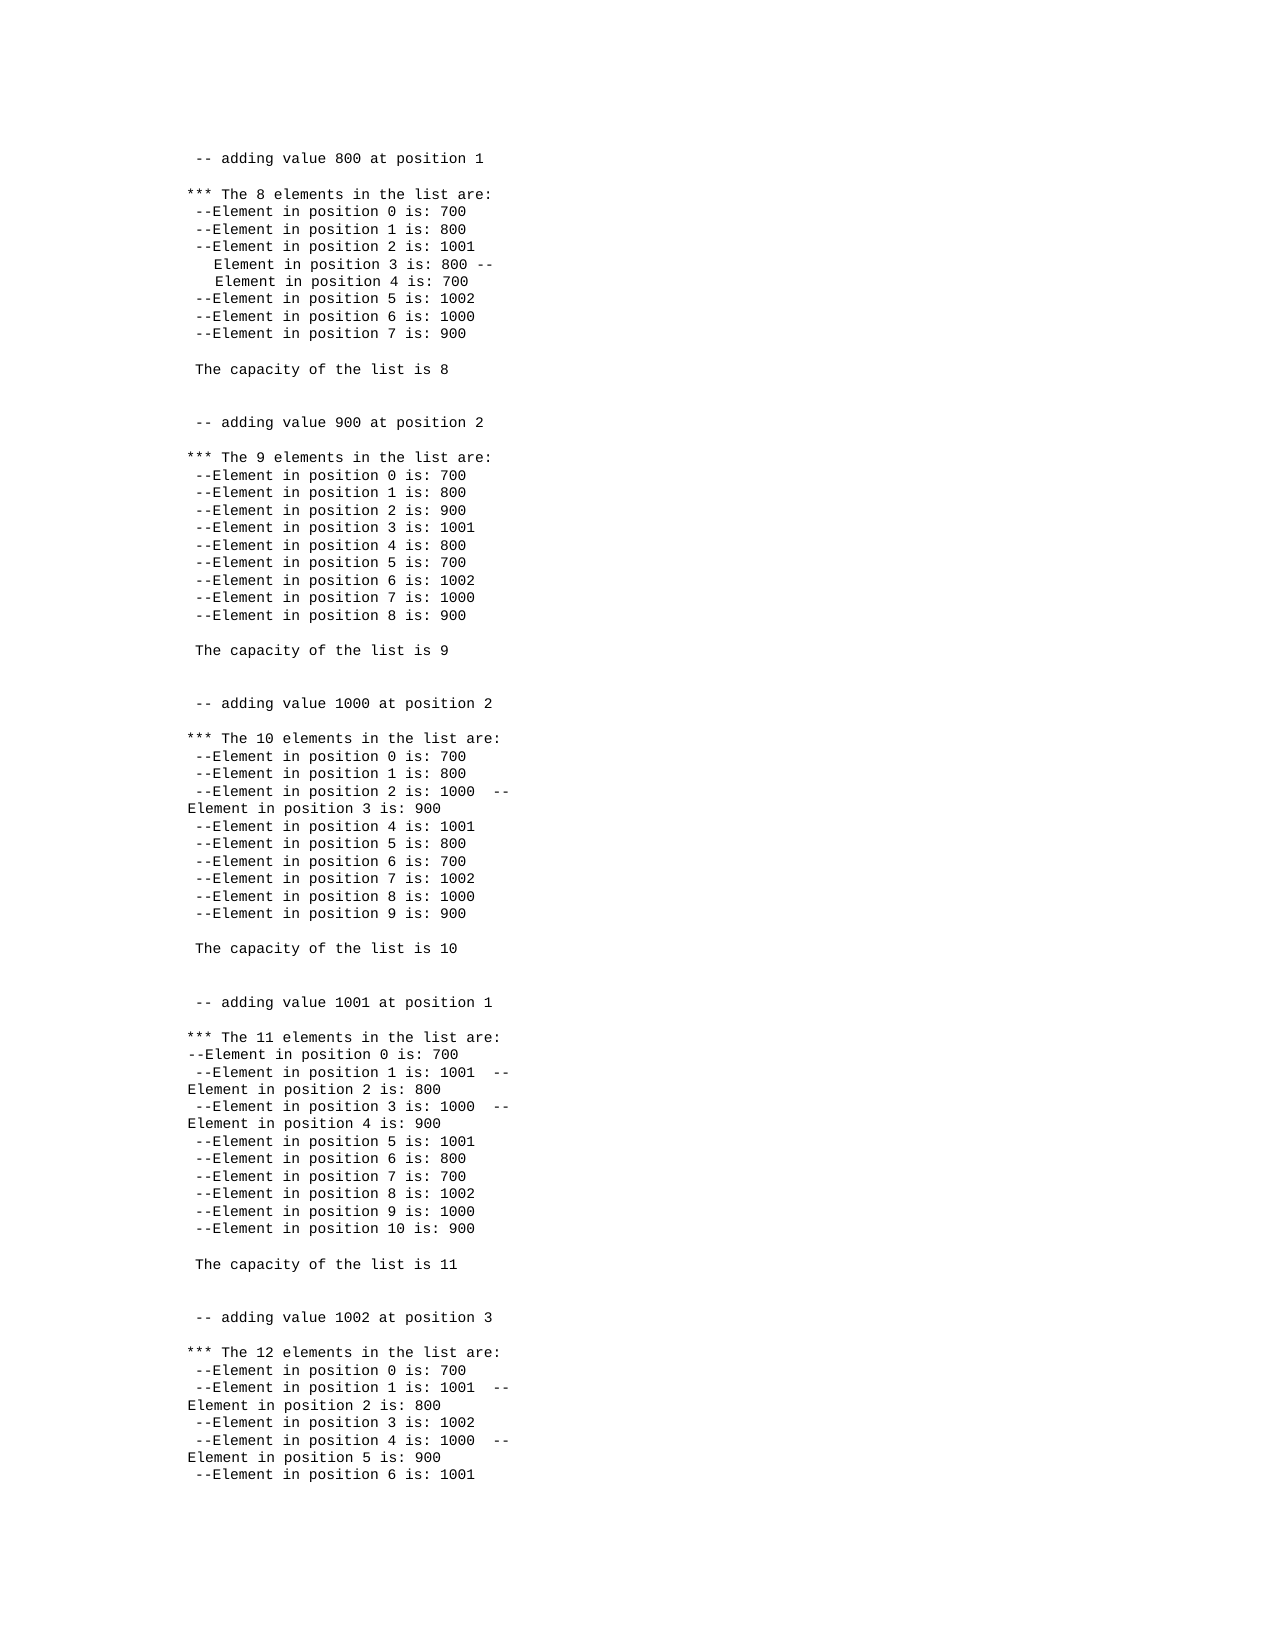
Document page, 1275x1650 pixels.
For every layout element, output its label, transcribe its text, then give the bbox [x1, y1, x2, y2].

text The capacity of the list is 8 [186, 362, 512, 379]
text --Element in position 5 is: 1002 [186, 292, 512, 308]
text --Element in position 5 is: 700 [186, 556, 512, 572]
text --Element in position 8 is: 1000 [186, 889, 512, 906]
text The capacity of the list is 9 [186, 643, 512, 660]
text --Element in position 9 is: 1000 [186, 1204, 512, 1221]
text -- adding value 1002 at position 3 [186, 1310, 512, 1327]
text --Element in position 7 is: 700 [186, 1169, 512, 1186]
text -- adding value 800 at position 1 [186, 152, 512, 168]
text --Element in position 1 is: 800 [186, 767, 512, 783]
text --Element in position 6 is: 1002 [186, 573, 512, 589]
text --Element in position 4 is: 1001 [186, 819, 512, 836]
text --Element in position 1 is: 1001 --Element in position 2 is: 800 [186, 1381, 512, 1414]
text --Element in position 3 is: 1000 --Element in position 4 is: 900 [186, 1099, 512, 1133]
text --Element in position 1 is: 1001 --Element in position 2 is: 800 [186, 1065, 512, 1099]
text Element in position 3 is: 800 --Element in position 4 is: 700 [214, 257, 512, 291]
text *** The 8 elements in the list are: [186, 187, 512, 204]
text --Element in position 2 is: 900 [186, 503, 512, 519]
text --Element in position 3 is: 1001 [186, 521, 512, 537]
text --Element in position 6 is: 800 [186, 1152, 512, 1168]
text -- adding value 900 at position 2 [186, 415, 512, 432]
text *** The 12 elements in the list are: [186, 1346, 512, 1362]
text -- adding value 1001 at position 1 [186, 995, 512, 1011]
text -- adding value 1000 at position 2 [186, 696, 512, 713]
text The capacity of the list is 10 [186, 942, 512, 958]
text --Element in position 0 is: 700 [186, 1363, 512, 1379]
text --Element in position 7 is: 900 [186, 327, 512, 343]
text --Element in position 8 is: 900 [186, 608, 512, 624]
text --Element in position 0 is: 700 [186, 204, 512, 221]
text --Element in position 1 is: 800 [186, 222, 512, 239]
text --Element in position 3 is: 1002 [186, 1415, 512, 1432]
text --Element in position 0 is: 700 [186, 749, 512, 766]
text --Element in position 9 is: 900 [186, 906, 512, 923]
text --Element in position 6 is: 1000 [186, 309, 512, 326]
text --Element in position 4 is: 1000 --Element in position 5 is: 900 [186, 1433, 512, 1466]
text --Element in position 5 is: 1001 [186, 1134, 512, 1151]
text --Element in position 0 is: 700 [186, 468, 512, 484]
text --Element in position 7 is: 1000 [186, 591, 512, 607]
text --Element in position 10 is: 900 [186, 1222, 512, 1238]
text --Element in position 7 is: 1002 [186, 871, 512, 888]
text *** The 9 elements in the list are: [186, 451, 512, 467]
text --Element in position 6 is: 1001 [186, 1467, 512, 1484]
text *** The 11 elements in the list are: --Element in position 0 is: 700 [186, 1030, 512, 1064]
text --Element in position 6 is: 700 [186, 854, 512, 871]
text --Element in position 5 is: 800 [186, 836, 512, 853]
text The capacity of the list is 11 [186, 1257, 512, 1274]
text --Element in position 2 is: 1000 --Element in position 3 is: 900 [186, 784, 512, 818]
text *** The 10 elements in the list are: [186, 732, 512, 748]
text --Element in position 4 is: 800 [186, 538, 512, 554]
text --Element in position 2 is: 1001 [186, 239, 512, 256]
text --Element in position 8 is: 1002 [186, 1187, 512, 1203]
text --Element in position 1 is: 800 [186, 486, 512, 502]
